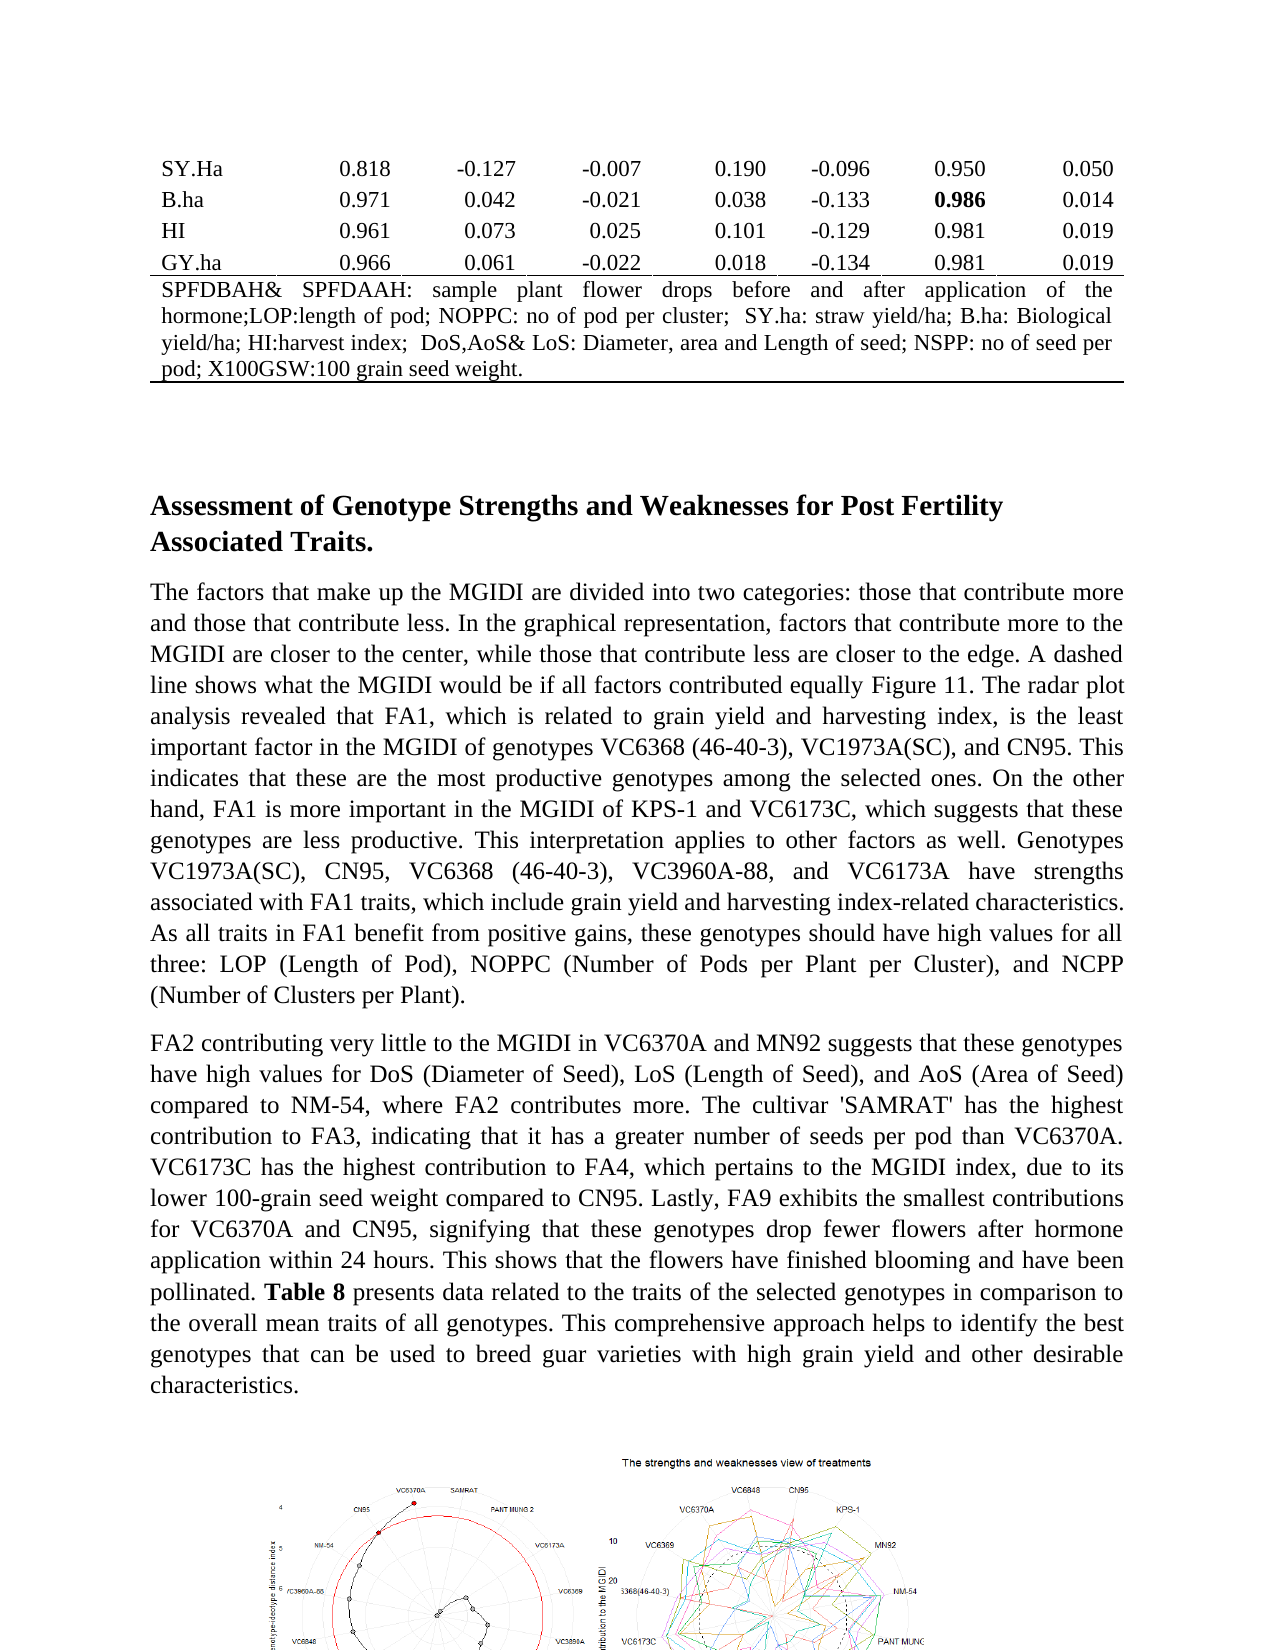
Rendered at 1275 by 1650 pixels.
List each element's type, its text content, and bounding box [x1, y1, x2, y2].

table_cell 0.101 [653, 214, 777, 244]
table_cell 0.950 [882, 151, 996, 181]
table_cell 0.038 [653, 182, 777, 212]
table_cell SPFDBAH& SPFDAAH: sample plant flower drops before and after application of the hormone;LOP:length of pod; NOPPC: no of pod per cluster; SY.ha: straw yield/ha; B.ha: Biological yield/ha; HI:harvest index; DoS,AoS& LoS: Diameter, area and Length of seed; NSPP: no of seed per pod; X100GSW:100 grain seed weight. [150, 276, 1124, 381]
table_cell 0.018 [653, 245, 777, 275]
text FA2 contributing very little to the MGIDI in VC6370A and MN92 suggests that these genotypes have high values for DoS (Diameter of Seed), LoS (Length of Seed), and AoS (Area of Seed) compared to NM-54, where FA2 contributes more. The cultivar 'SAMRAT' has the highest contribution to FA3, indicating that it has a greater number of seeds per pod than VC6370A. VC6173C has the highest contribution to FA4, which pertains to the MGIDI index, due to its lower 100-grain seed weight compared to CN95. Lastly, FA9 exhibits the smallest contributions for VC6370A and CN95, signifying that these genotypes drop fewer flowers after hormone application within 24 hours. This shows that the flowers have finished blooming and have been pollinated. Table 8 presents data related to the traits of the selected genotypes in comparison to the overall mean traits of all genotypes. This comprehensive approach helps to identify the best genotypes that can be used to breed guar varieties with high grain yield and other desirable characteristics. [150, 1028, 1125, 1398]
table_cell B.ha [150, 182, 276, 212]
table_cell 0.061 [402, 245, 526, 275]
table_cell -0.129 [778, 214, 881, 244]
table_cell 0.042 [402, 182, 526, 212]
table_cell -0.134 [778, 245, 881, 275]
table_cell GY.ha [150, 245, 276, 275]
table_cell 0.966 [277, 245, 401, 275]
table_cell -0.022 [527, 245, 652, 275]
table_cell -0.007 [527, 151, 652, 181]
table_cell 0.019 [997, 244, 1125, 275]
table_cell -0.133 [778, 182, 881, 212]
table_cell 0.961 [277, 214, 401, 244]
table_cell SY.Ha [150, 151, 276, 181]
table_cell 0.981 [882, 214, 996, 244]
table_cell 0.014 [997, 181, 1125, 212]
table_cell 0.981 [882, 245, 996, 275]
table_cell 0.971 [277, 182, 401, 212]
table_cell 0.025 [527, 214, 652, 244]
table_cell 0.019 [997, 213, 1125, 244]
table_cell 0.073 [402, 214, 526, 244]
table_cell -0.021 [527, 182, 652, 212]
table_cell -0.127 [402, 151, 526, 181]
picture [190, 1449, 1001, 1650]
table_cell -0.096 [778, 151, 881, 181]
table_cell 0.818 [277, 151, 401, 181]
table_cell HI [150, 214, 276, 244]
table_cell 0.190 [653, 151, 777, 181]
text The factors that make up the MGIDI are divided into two categories: those that contribute more and those that contribute less. In the graphical representation, factors that contribute more to the MGIDI are closer to the center, while those that contribute less are closer to the edge. A dashed line shows what the MGIDI would be if all factors contributed equally Figure 11. The radar plot analysis revealed that FA1, which is related to grain yield and harvesting index, is the least important factor in the MGIDI of genotypes VC6368 (46-40-3), VC1973A(SC), and CN95. This indicates that these are the most productive genotypes among the selected ones. On the other hand, FA1 is more important in the MGIDI of KPS-1 and VC6173C, which suggests that these genotypes are less productive. This interpretation applies to other factors as well. Genotypes VC1973A(SC), CN95, VC6368 (46-40-3), VC3960A-88, and VC6173A have strengths associated with FA1 traits, which include grain yield and harvesting index-related characteristics. As all traits in FA1 benefit from positive gains, these genotypes should have high values for all three: LOP (Length of Pod), NOPPC (Number of Pods per Plant per Cluster), and NCPP (Number of Clusters per Plant). [150, 577, 1125, 1009]
table_cell 0.986 [882, 182, 996, 212]
text Assessment of Genotype Strengths and Weaknesses for Post Fertility Associated Traits. [150, 488, 1125, 558]
table_cell 0.050 [997, 151, 1125, 181]
